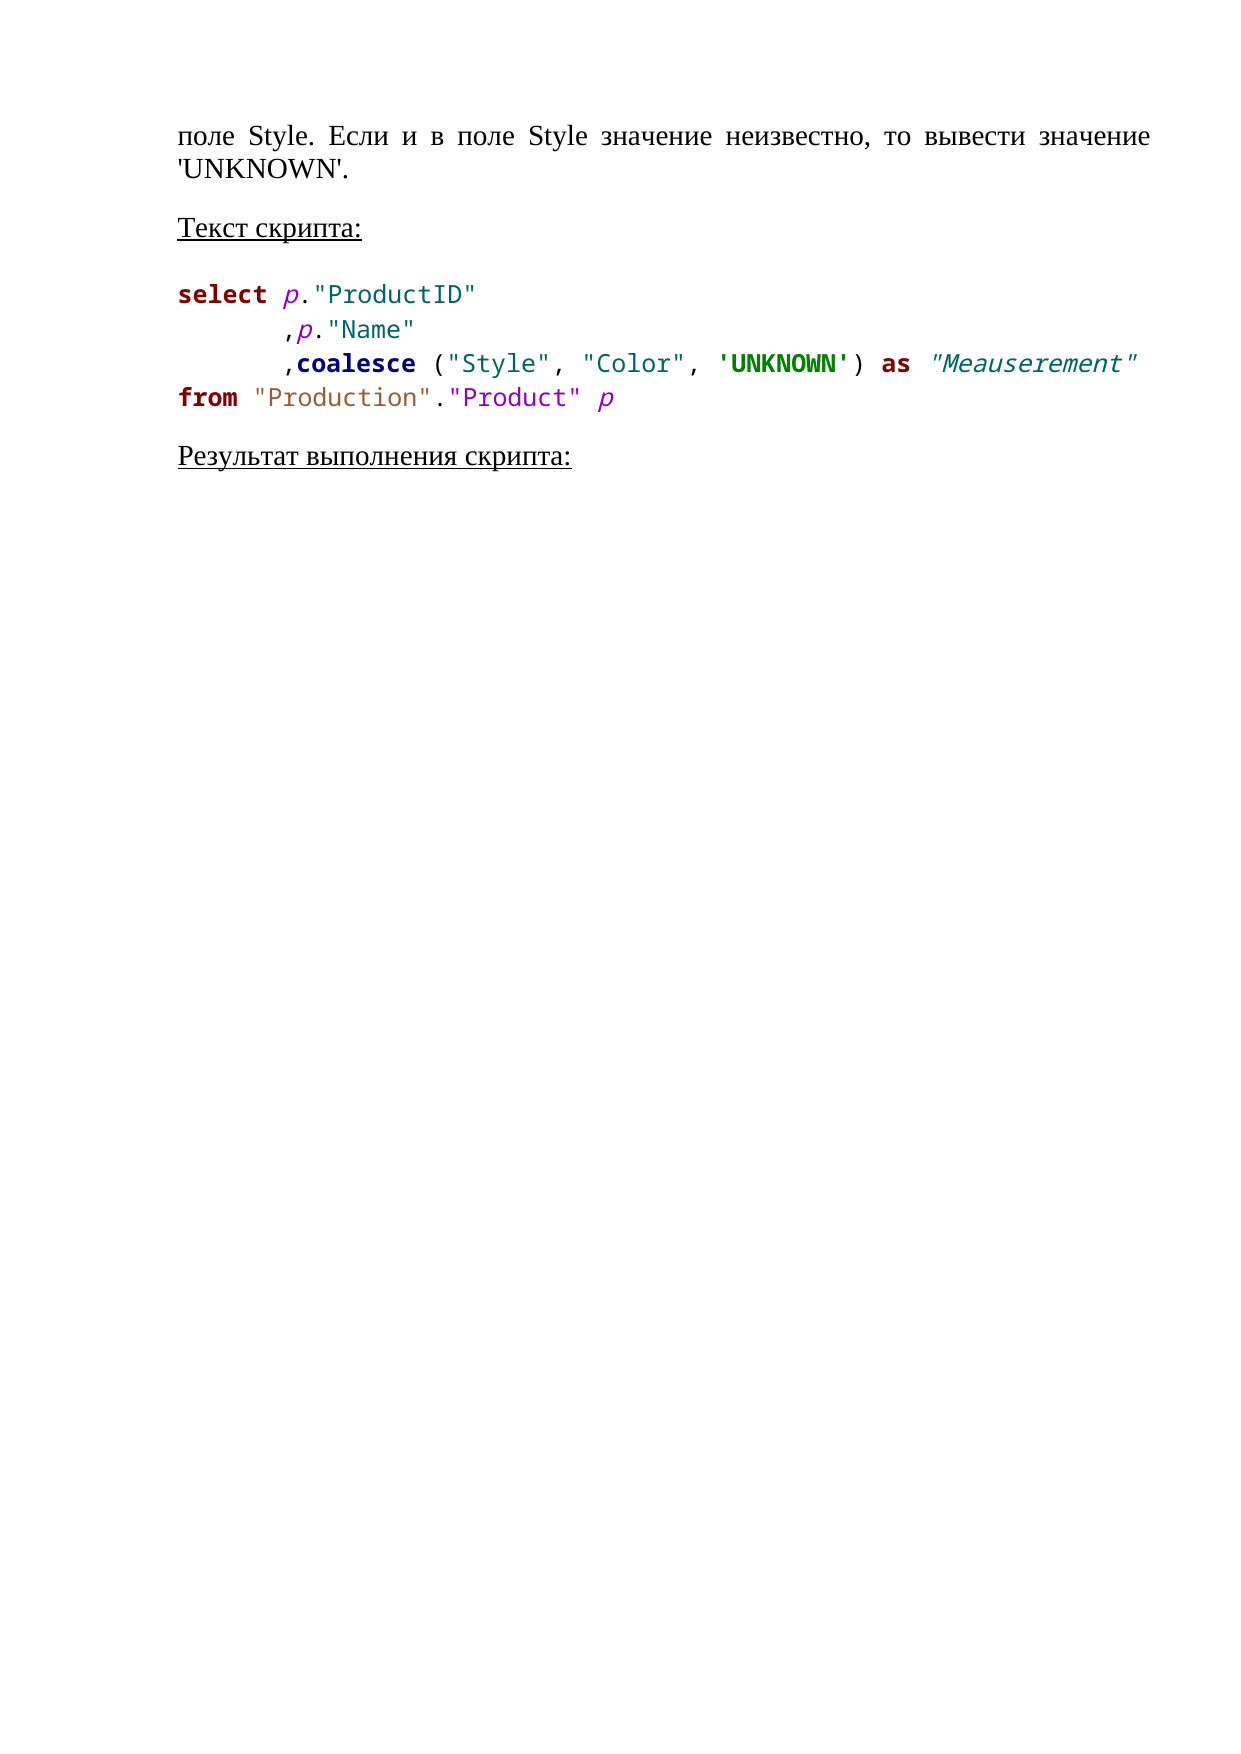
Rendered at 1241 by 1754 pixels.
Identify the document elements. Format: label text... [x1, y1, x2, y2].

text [177, 118, 1152, 185]
text from "Production"."Product" p [177, 379, 1152, 413]
text Текст скрипта: [177, 210, 1152, 244]
text ,coalesce ("Style", "Color", 'UNKNOWN') as "Meauserement" [177, 345, 1152, 379]
text Результат выполнения скрипта: [177, 438, 1152, 472]
text ,p."Name" [177, 311, 1152, 345]
text select p."ProductID" [177, 277, 1152, 311]
